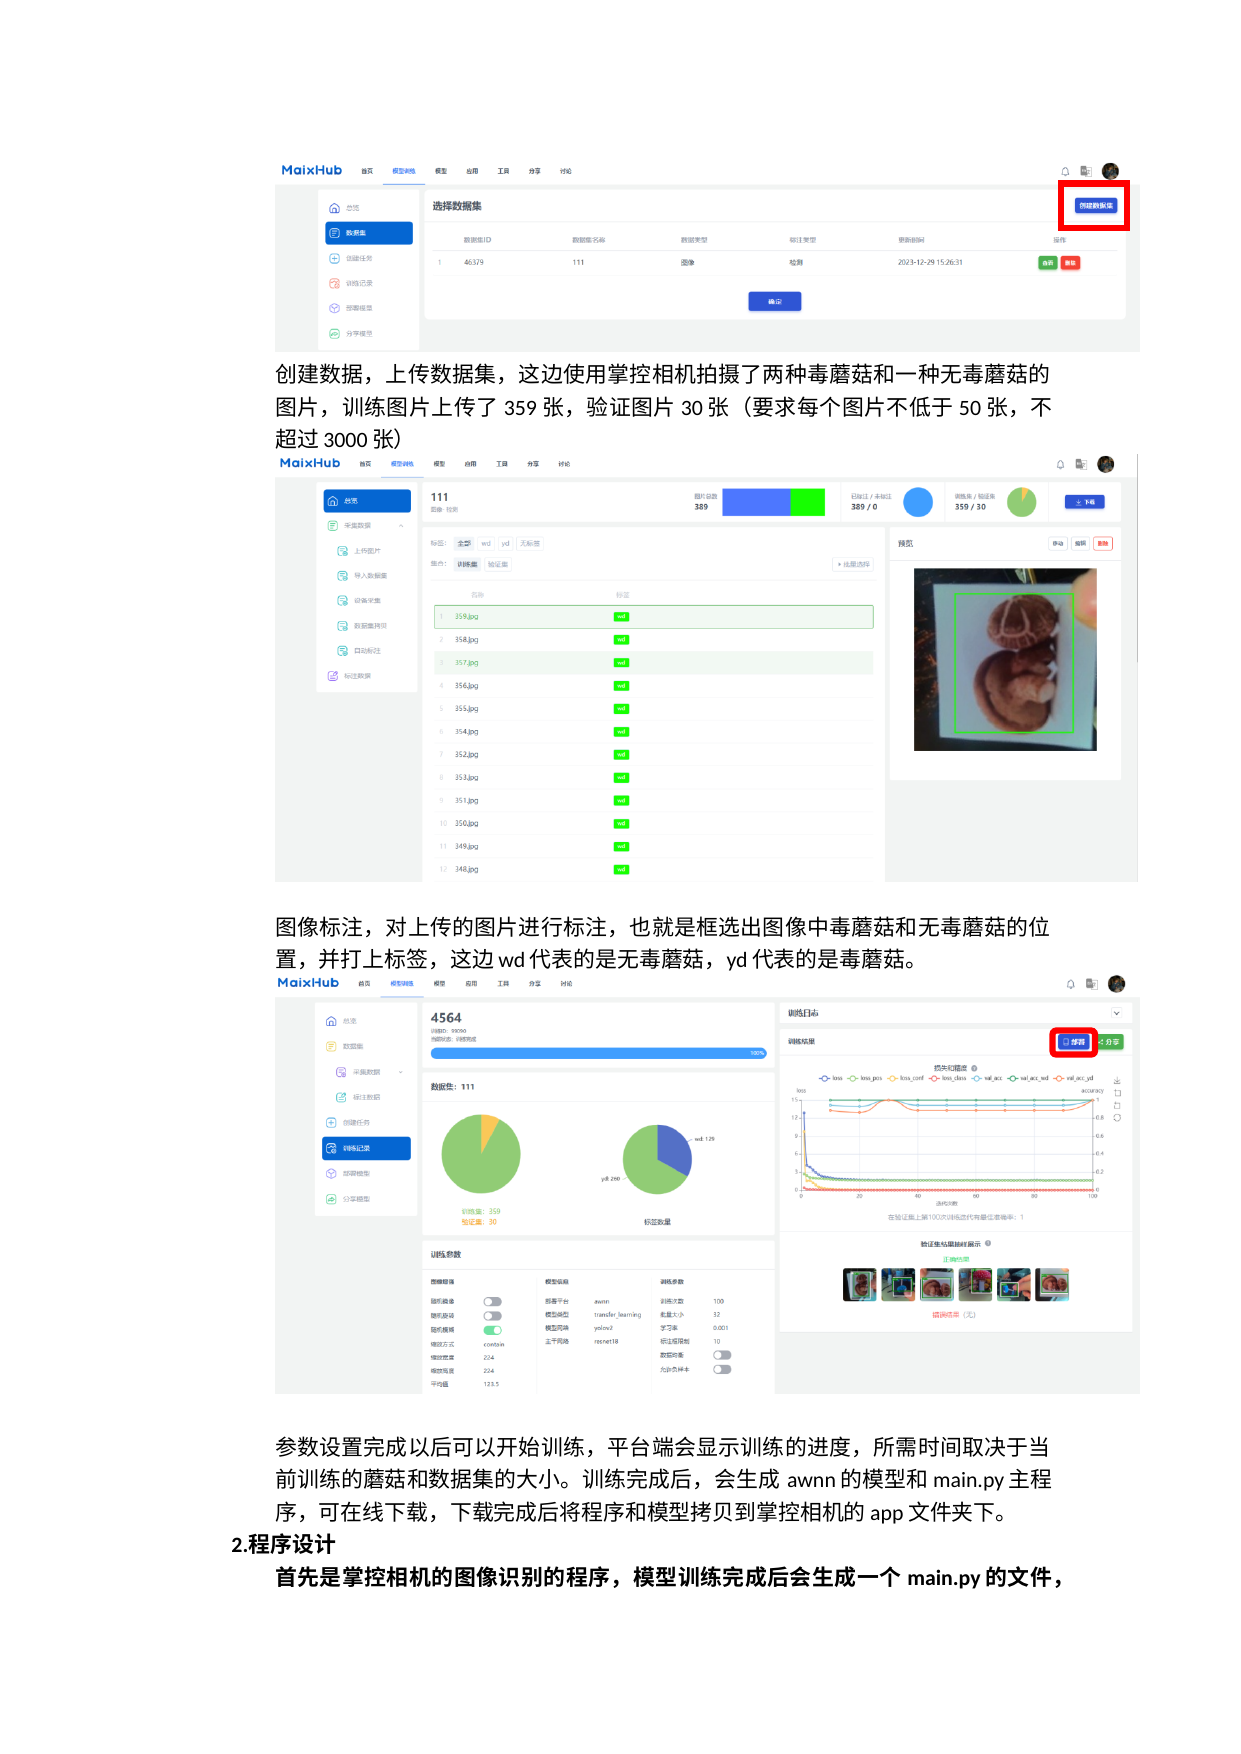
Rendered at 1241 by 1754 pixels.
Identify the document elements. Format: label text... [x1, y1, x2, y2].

picture [275, 162, 1140, 352]
list 2.程序设计 [231, 1527, 1053, 1559]
picture [275, 974, 1140, 1394]
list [231, 1559, 1053, 1592]
list 图像标注，对上传的图片进行标注，也就是框选出图像中毒蘑菇和无毒蘑菇的位置，并打上标签，这边wd代表的是无毒蘑菇，yd代表的是毒蘑菇。 [275, 909, 1053, 974]
picture [275, 454, 1138, 882]
list 参数设置完成以后可以开始训练，平台端会显示训练的进度，所需时间取决于当前训练的蘑菇和数据集的大小。训练完成后，会生成awnn的模型和main.py主程序，可在线下载，下载完成后将程序和模型拷贝到掌控相机的app文件夹下。 [275, 1429, 1053, 1527]
list 创建数据，上传数据集，这边使用掌控相机拍摄了两种毒蘑菇和一种无毒蘑菇的图片，训练图片上传了359张，验证图片30张（要求每个图片不低于50张，不超过3000张） [275, 357, 1053, 454]
